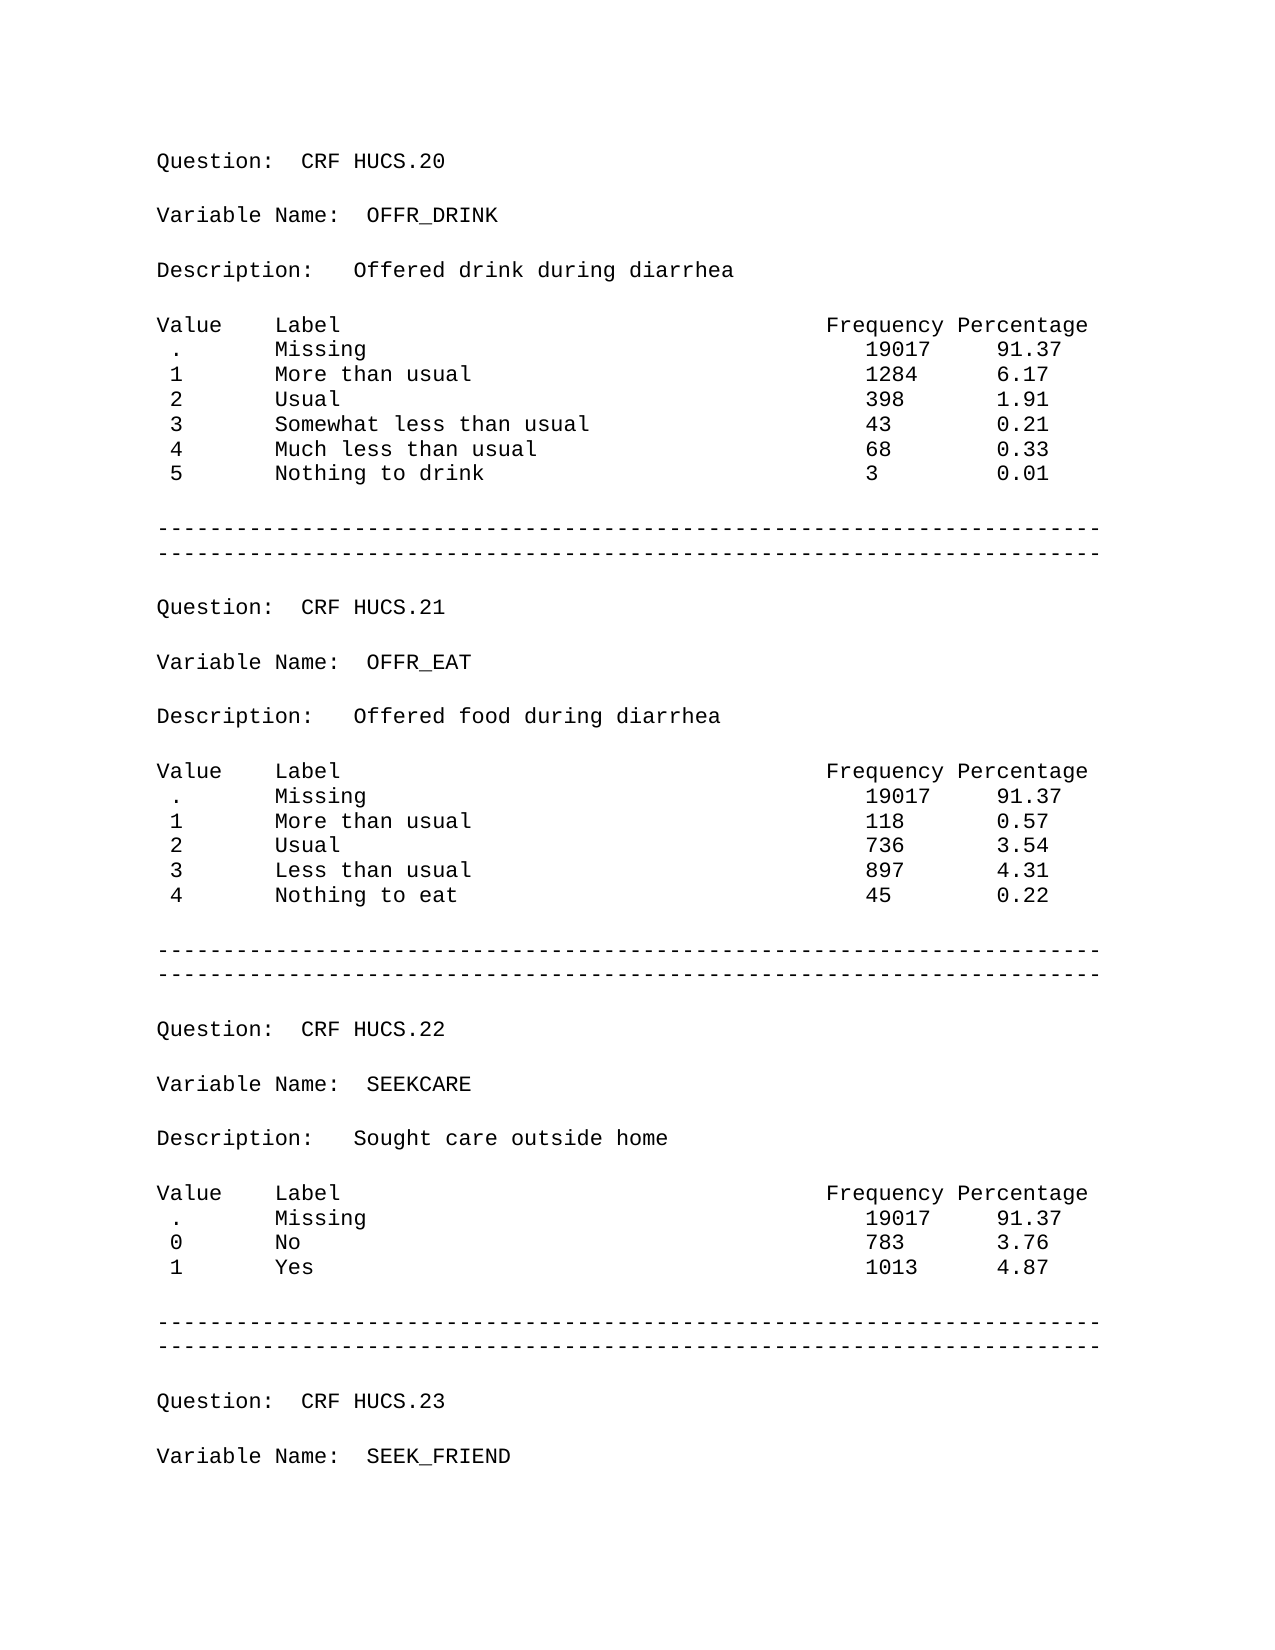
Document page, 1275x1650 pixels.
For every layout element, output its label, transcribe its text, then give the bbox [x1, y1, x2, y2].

text Description: Offered drink during diarrhea [156, 259, 1118, 284]
text . Missing 19017 91.37 [156, 338, 1118, 363]
text Variable Name: OFFR_EAT [156, 651, 1118, 676]
text . Missing 19017 91.37 [156, 785, 1118, 810]
text ------------------------------------------------------------------------ [156, 542, 1118, 567]
text 1 More than usual 118 0.57 [156, 810, 1118, 834]
text 4 Much less than usual 68 0.33 [156, 438, 1118, 462]
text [156, 1336, 1118, 1360]
text ------------------------------------------------------------------------ [156, 517, 1118, 542]
text 2 Usual 736 3.54 [156, 834, 1118, 859]
text Value Label Frequency Percentage [156, 760, 1118, 785]
text . Missing 19017 91.37 [156, 1207, 1118, 1231]
text Value Label Frequency Percentage [156, 1182, 1118, 1207]
text 0 No 783 3.76 [156, 1231, 1118, 1256]
text Question: CRF HUCS.20 [156, 150, 1118, 175]
text Variable Name: SEEK_FRIEND [156, 1445, 1118, 1469]
text 5 Nothing to drink 3 0.01 [156, 462, 1118, 487]
text 3 Somewhat less than usual 43 0.21 [156, 413, 1118, 438]
text 4 Nothing to eat 45 0.22 [156, 884, 1118, 909]
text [156, 1311, 1118, 1336]
text Description: Offered food during diarrhea [156, 706, 1118, 730]
text 1 More than usual 1284 6.17 [156, 363, 1118, 388]
text ------------------------------------------------------------------------ [156, 963, 1118, 988]
text Question: CRF HUCS.21 [156, 596, 1118, 621]
text 2 Usual 398 1.91 [156, 388, 1118, 413]
text Variable Name: OFFR_DRINK [156, 204, 1118, 229]
text ------------------------------------------------------------------------ [156, 939, 1118, 963]
text Question: CRF HUCS.22 [156, 1018, 1118, 1043]
text Description: Sought care outside home [156, 1127, 1118, 1152]
text Variable Name: SEEKCARE [156, 1073, 1118, 1097]
text Question: CRF HUCS.23 [156, 1390, 1118, 1415]
text 1 Yes 1013 4.87 [156, 1256, 1118, 1281]
text 3 Less than usual 897 4.31 [156, 859, 1118, 884]
text Value Label Frequency Percentage [156, 314, 1118, 338]
